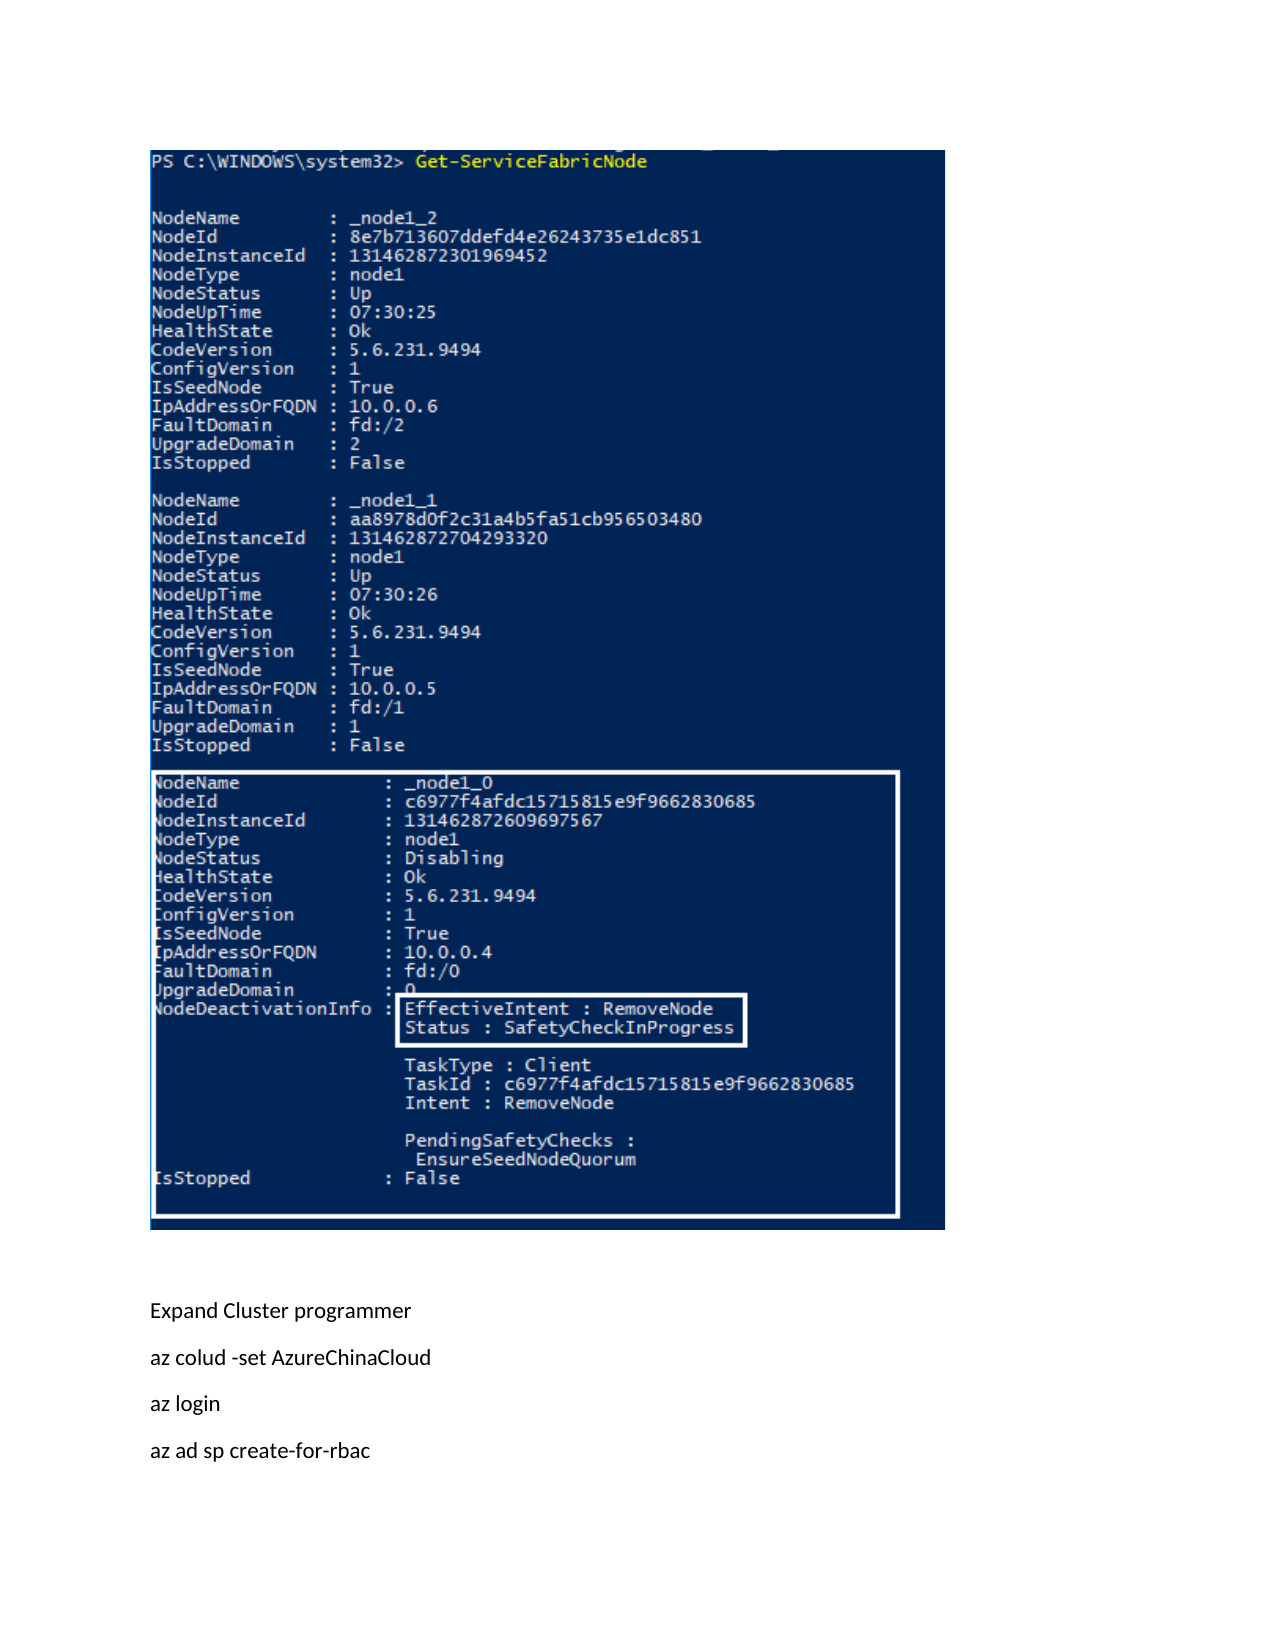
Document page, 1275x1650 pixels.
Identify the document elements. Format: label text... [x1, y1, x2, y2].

text az ad sp create-for-rbac [150, 1436, 1125, 1464]
text Expand Cluster programmer [150, 1296, 1125, 1324]
text az colud -set AzureChinaCloud [150, 1343, 1125, 1371]
picture [150, 150, 946, 1230]
text az login [150, 1389, 1125, 1417]
